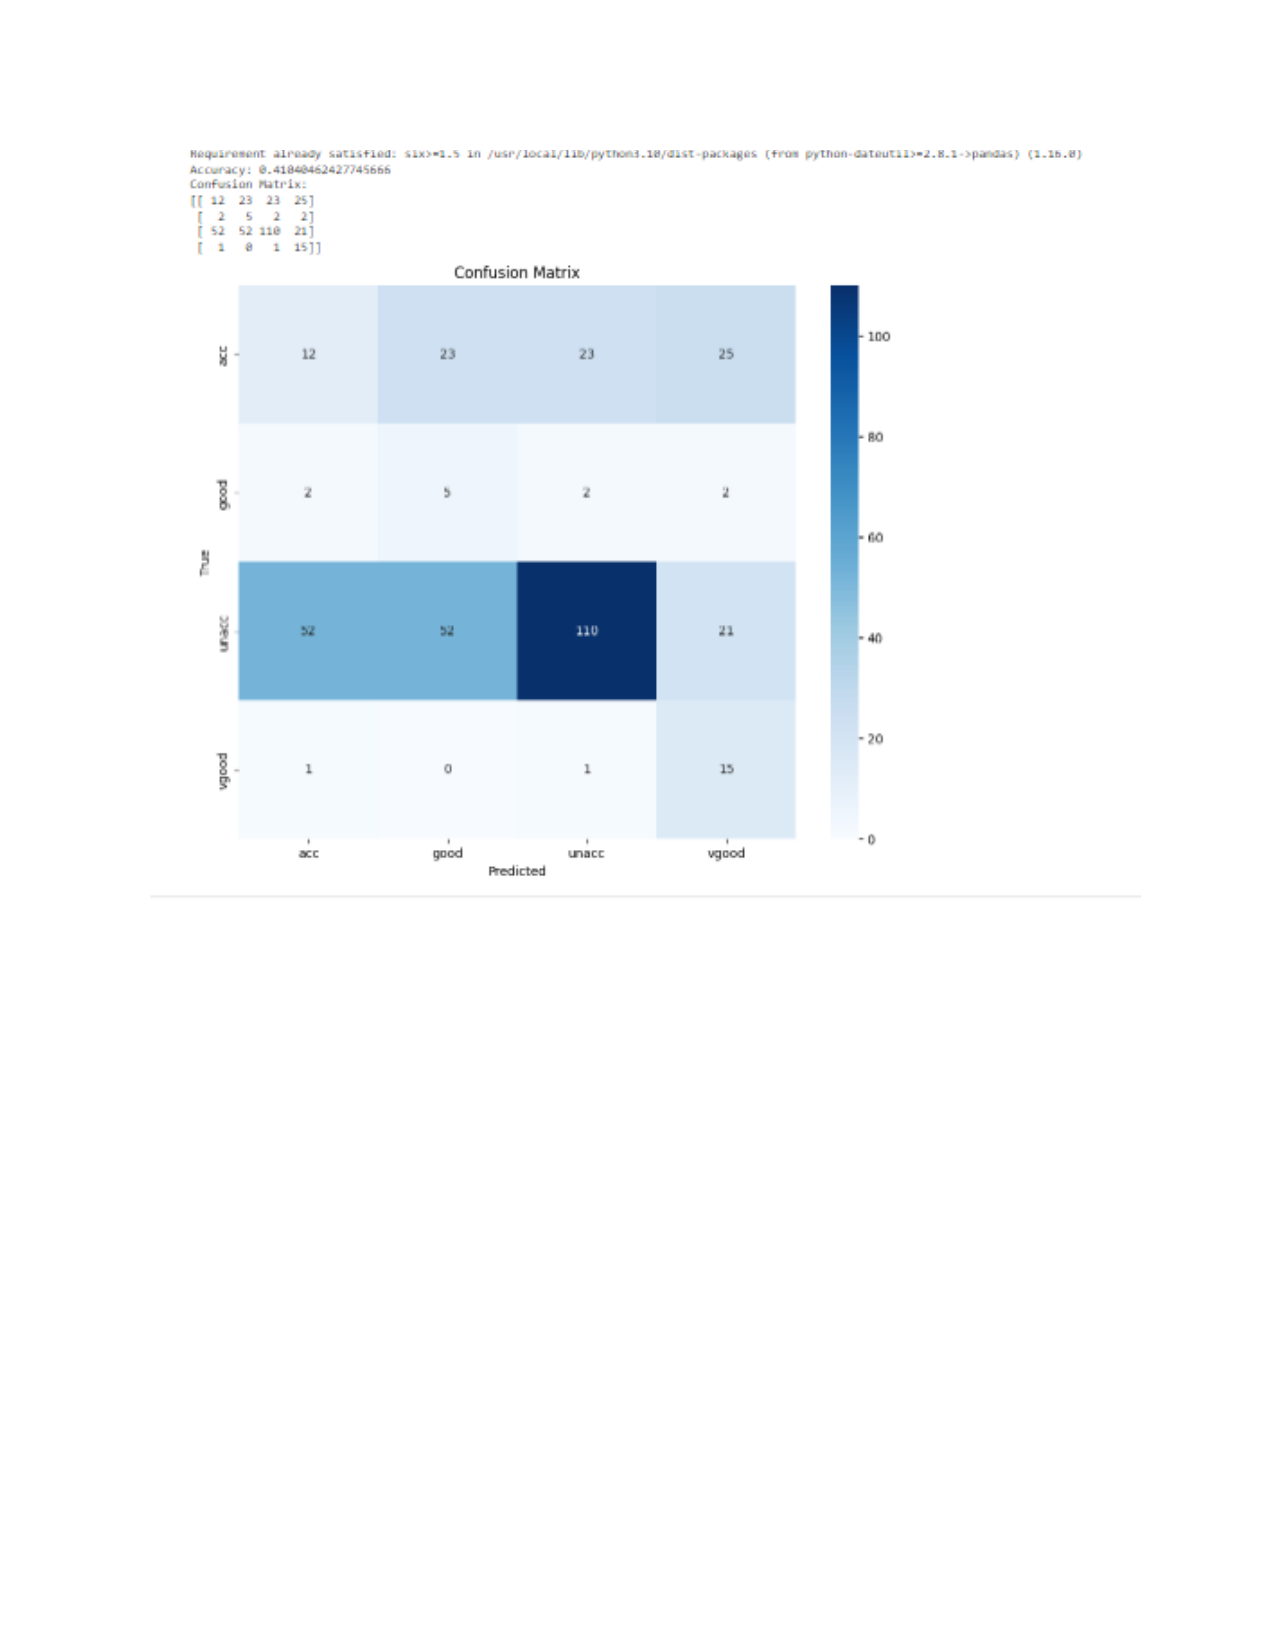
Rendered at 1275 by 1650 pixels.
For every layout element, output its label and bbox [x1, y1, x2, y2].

picture [150, 150, 1142, 921]
